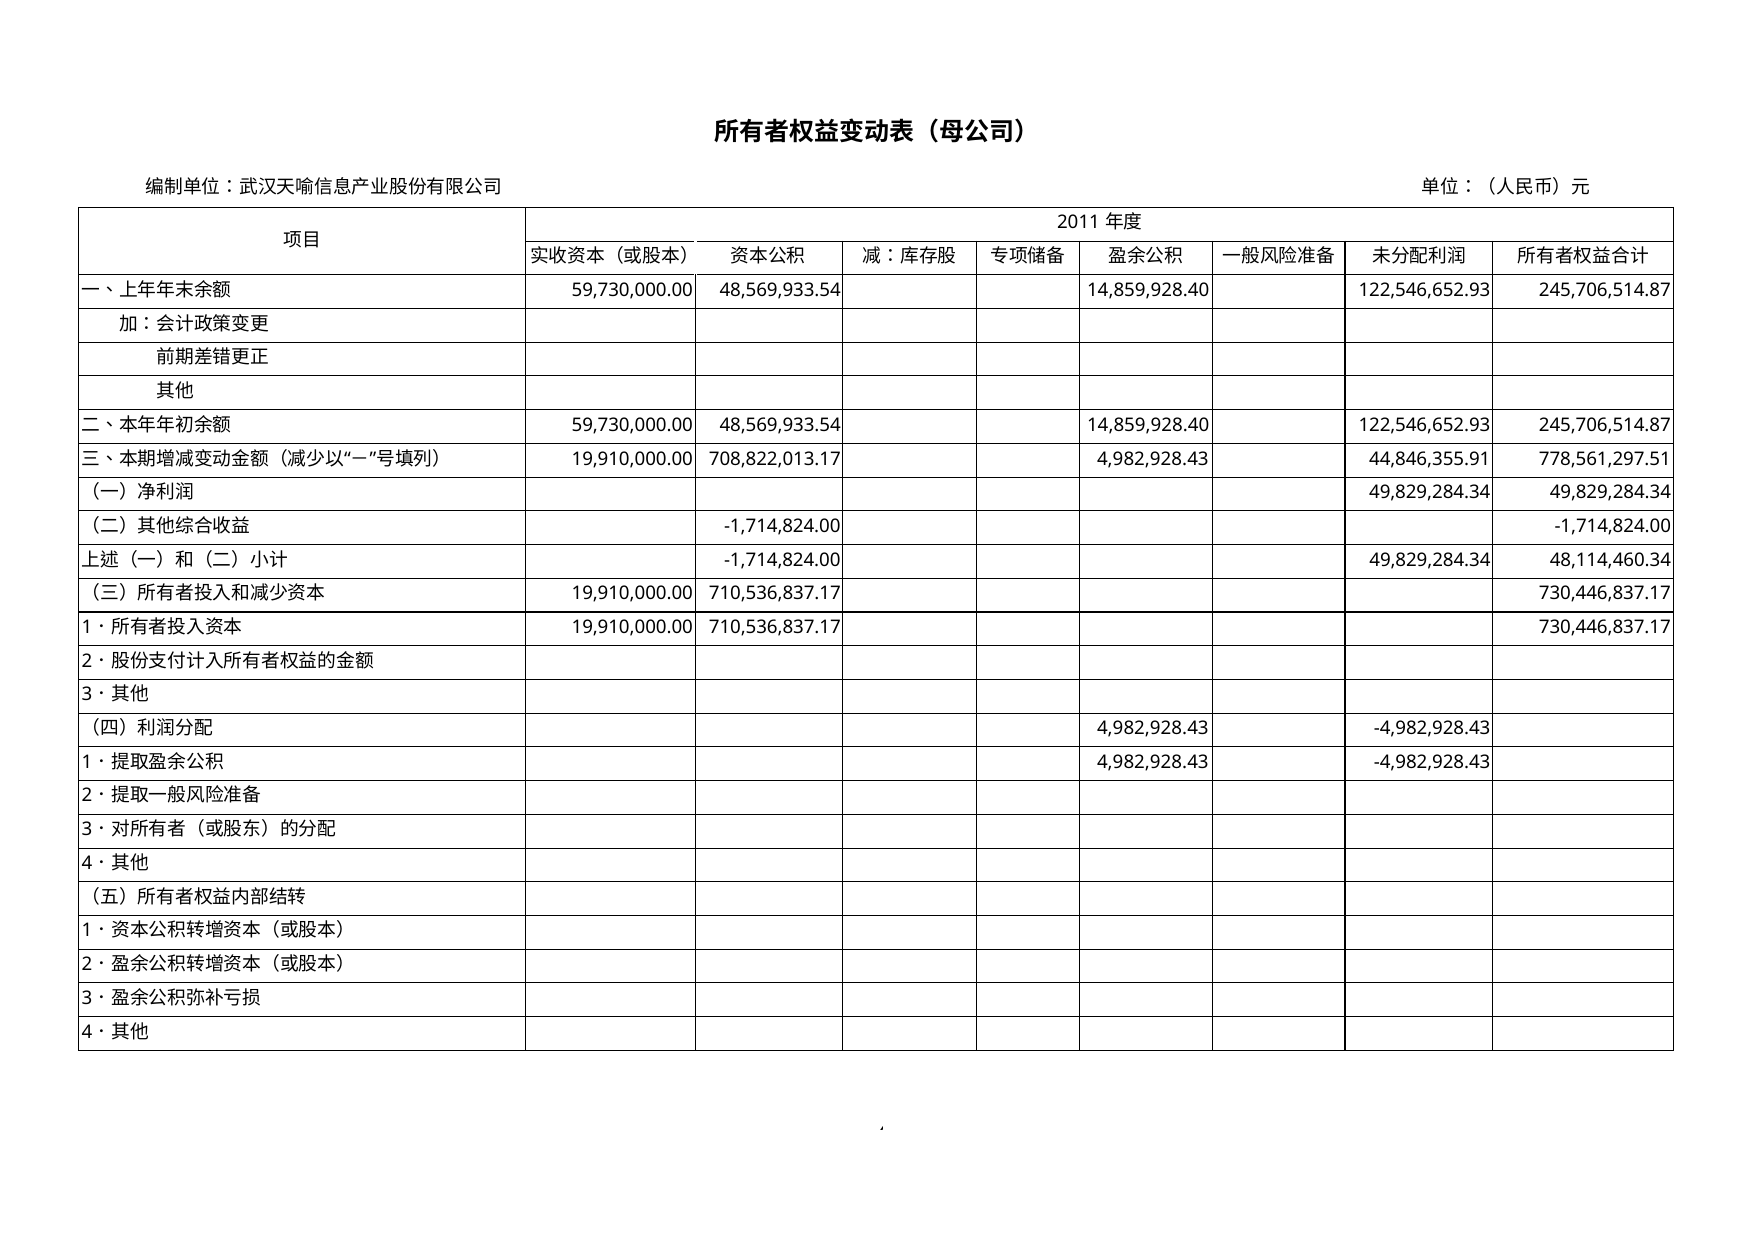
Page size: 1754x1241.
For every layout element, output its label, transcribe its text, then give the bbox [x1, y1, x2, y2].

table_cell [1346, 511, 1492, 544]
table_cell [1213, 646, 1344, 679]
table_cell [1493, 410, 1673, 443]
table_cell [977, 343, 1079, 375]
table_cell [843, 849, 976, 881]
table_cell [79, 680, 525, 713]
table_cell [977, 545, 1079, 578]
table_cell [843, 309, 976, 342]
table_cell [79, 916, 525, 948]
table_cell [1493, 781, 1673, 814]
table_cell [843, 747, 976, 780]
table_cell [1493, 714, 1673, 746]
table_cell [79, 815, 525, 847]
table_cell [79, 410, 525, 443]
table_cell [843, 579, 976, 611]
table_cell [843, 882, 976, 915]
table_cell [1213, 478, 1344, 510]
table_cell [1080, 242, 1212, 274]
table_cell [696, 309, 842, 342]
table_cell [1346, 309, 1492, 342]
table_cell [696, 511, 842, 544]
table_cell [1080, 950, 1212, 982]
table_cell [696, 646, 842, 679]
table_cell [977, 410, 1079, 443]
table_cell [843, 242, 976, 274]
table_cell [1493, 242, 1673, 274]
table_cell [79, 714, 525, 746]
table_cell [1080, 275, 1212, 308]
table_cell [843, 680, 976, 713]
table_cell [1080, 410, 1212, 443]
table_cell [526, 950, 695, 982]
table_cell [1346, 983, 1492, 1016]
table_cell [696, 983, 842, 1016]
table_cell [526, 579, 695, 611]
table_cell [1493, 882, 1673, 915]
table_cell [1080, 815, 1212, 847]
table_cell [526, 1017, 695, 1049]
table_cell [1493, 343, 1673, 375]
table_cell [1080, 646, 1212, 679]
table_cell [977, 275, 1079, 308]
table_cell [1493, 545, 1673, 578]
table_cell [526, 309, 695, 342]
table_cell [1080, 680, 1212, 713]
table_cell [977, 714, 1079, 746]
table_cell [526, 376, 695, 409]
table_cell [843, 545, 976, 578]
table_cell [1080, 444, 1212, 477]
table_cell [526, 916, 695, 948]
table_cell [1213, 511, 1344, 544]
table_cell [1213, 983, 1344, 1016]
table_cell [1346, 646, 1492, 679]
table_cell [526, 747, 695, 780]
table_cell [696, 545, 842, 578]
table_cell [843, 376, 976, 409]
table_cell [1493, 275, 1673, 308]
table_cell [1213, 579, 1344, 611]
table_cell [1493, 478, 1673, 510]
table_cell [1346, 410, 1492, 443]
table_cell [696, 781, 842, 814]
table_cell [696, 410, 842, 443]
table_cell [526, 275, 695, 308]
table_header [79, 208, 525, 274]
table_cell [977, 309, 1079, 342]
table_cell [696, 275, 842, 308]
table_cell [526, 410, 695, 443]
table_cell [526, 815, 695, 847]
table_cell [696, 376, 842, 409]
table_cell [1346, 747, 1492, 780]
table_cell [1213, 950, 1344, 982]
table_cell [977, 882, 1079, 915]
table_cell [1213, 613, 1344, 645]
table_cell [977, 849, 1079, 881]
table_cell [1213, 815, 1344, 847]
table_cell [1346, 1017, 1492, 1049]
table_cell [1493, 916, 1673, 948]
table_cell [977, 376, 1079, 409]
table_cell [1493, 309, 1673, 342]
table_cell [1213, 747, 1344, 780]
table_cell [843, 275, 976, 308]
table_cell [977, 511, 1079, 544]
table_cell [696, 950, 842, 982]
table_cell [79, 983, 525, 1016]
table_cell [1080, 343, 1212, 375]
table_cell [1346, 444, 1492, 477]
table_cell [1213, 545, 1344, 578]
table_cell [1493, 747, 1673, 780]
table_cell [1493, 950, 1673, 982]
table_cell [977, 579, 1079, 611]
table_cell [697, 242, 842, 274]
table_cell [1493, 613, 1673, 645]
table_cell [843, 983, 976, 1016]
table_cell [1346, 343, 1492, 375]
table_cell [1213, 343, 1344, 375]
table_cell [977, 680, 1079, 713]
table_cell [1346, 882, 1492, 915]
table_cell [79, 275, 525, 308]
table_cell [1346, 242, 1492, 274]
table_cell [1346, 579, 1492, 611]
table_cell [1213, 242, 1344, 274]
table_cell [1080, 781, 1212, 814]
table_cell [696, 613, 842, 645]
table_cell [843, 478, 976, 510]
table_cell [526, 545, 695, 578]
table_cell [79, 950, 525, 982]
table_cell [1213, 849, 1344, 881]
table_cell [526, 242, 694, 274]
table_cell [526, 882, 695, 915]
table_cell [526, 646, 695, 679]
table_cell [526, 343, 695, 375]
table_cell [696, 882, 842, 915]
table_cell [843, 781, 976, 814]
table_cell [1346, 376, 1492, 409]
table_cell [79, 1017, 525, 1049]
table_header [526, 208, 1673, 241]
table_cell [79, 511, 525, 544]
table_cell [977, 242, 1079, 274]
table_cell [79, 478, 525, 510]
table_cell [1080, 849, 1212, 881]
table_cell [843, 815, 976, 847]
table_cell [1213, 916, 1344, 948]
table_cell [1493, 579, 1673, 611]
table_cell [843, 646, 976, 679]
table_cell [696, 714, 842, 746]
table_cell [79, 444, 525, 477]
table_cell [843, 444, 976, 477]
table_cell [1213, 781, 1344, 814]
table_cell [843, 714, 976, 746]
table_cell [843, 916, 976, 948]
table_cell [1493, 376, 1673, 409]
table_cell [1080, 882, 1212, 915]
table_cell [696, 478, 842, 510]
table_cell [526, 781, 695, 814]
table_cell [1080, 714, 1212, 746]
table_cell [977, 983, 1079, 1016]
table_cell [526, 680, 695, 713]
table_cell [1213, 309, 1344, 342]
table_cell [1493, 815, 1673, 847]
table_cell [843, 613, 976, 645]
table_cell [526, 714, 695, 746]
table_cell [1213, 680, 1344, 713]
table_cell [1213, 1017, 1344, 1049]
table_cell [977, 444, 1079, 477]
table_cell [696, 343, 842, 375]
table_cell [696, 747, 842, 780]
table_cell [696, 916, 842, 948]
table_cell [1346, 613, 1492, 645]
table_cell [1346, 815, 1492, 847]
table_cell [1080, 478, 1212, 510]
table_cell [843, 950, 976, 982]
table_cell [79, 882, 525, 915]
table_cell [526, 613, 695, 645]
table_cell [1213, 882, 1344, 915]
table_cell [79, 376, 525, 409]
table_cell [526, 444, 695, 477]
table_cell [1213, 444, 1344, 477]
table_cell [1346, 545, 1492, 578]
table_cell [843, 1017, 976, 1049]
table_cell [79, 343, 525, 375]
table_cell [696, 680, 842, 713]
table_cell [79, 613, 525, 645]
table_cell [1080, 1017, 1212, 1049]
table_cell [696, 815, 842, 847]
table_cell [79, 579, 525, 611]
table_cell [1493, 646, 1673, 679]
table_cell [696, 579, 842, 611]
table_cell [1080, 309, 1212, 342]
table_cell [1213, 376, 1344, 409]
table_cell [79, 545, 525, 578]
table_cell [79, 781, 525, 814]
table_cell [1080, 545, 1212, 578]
subtitle 所有者权益变动表（母公司） [67, 113, 1687, 147]
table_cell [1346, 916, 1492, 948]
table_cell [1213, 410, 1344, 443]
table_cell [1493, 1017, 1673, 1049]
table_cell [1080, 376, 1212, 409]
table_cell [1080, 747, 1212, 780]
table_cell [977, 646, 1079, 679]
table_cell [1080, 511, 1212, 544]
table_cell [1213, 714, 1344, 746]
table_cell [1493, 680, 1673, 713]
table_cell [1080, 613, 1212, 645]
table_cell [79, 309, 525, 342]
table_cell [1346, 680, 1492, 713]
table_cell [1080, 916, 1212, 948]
text 编制单位：武汉天喻信息产业股份有限公司 单位：（人民币）元 [67, 174, 1669, 199]
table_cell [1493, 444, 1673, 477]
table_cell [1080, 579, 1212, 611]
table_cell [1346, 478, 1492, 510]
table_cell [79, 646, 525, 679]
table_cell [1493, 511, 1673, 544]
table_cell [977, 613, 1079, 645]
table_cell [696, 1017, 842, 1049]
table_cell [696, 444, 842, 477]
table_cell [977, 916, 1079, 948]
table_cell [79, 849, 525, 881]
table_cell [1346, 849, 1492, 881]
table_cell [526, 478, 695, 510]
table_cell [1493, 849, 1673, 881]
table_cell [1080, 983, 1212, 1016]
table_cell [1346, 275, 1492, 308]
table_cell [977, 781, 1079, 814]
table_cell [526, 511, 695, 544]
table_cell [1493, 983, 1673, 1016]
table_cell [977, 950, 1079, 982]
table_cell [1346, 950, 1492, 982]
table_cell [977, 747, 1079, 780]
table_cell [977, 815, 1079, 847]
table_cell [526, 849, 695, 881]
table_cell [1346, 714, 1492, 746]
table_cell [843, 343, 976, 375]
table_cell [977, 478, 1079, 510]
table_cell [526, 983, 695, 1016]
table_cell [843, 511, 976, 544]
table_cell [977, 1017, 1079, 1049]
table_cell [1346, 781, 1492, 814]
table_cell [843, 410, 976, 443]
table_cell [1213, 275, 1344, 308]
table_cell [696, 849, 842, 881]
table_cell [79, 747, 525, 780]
